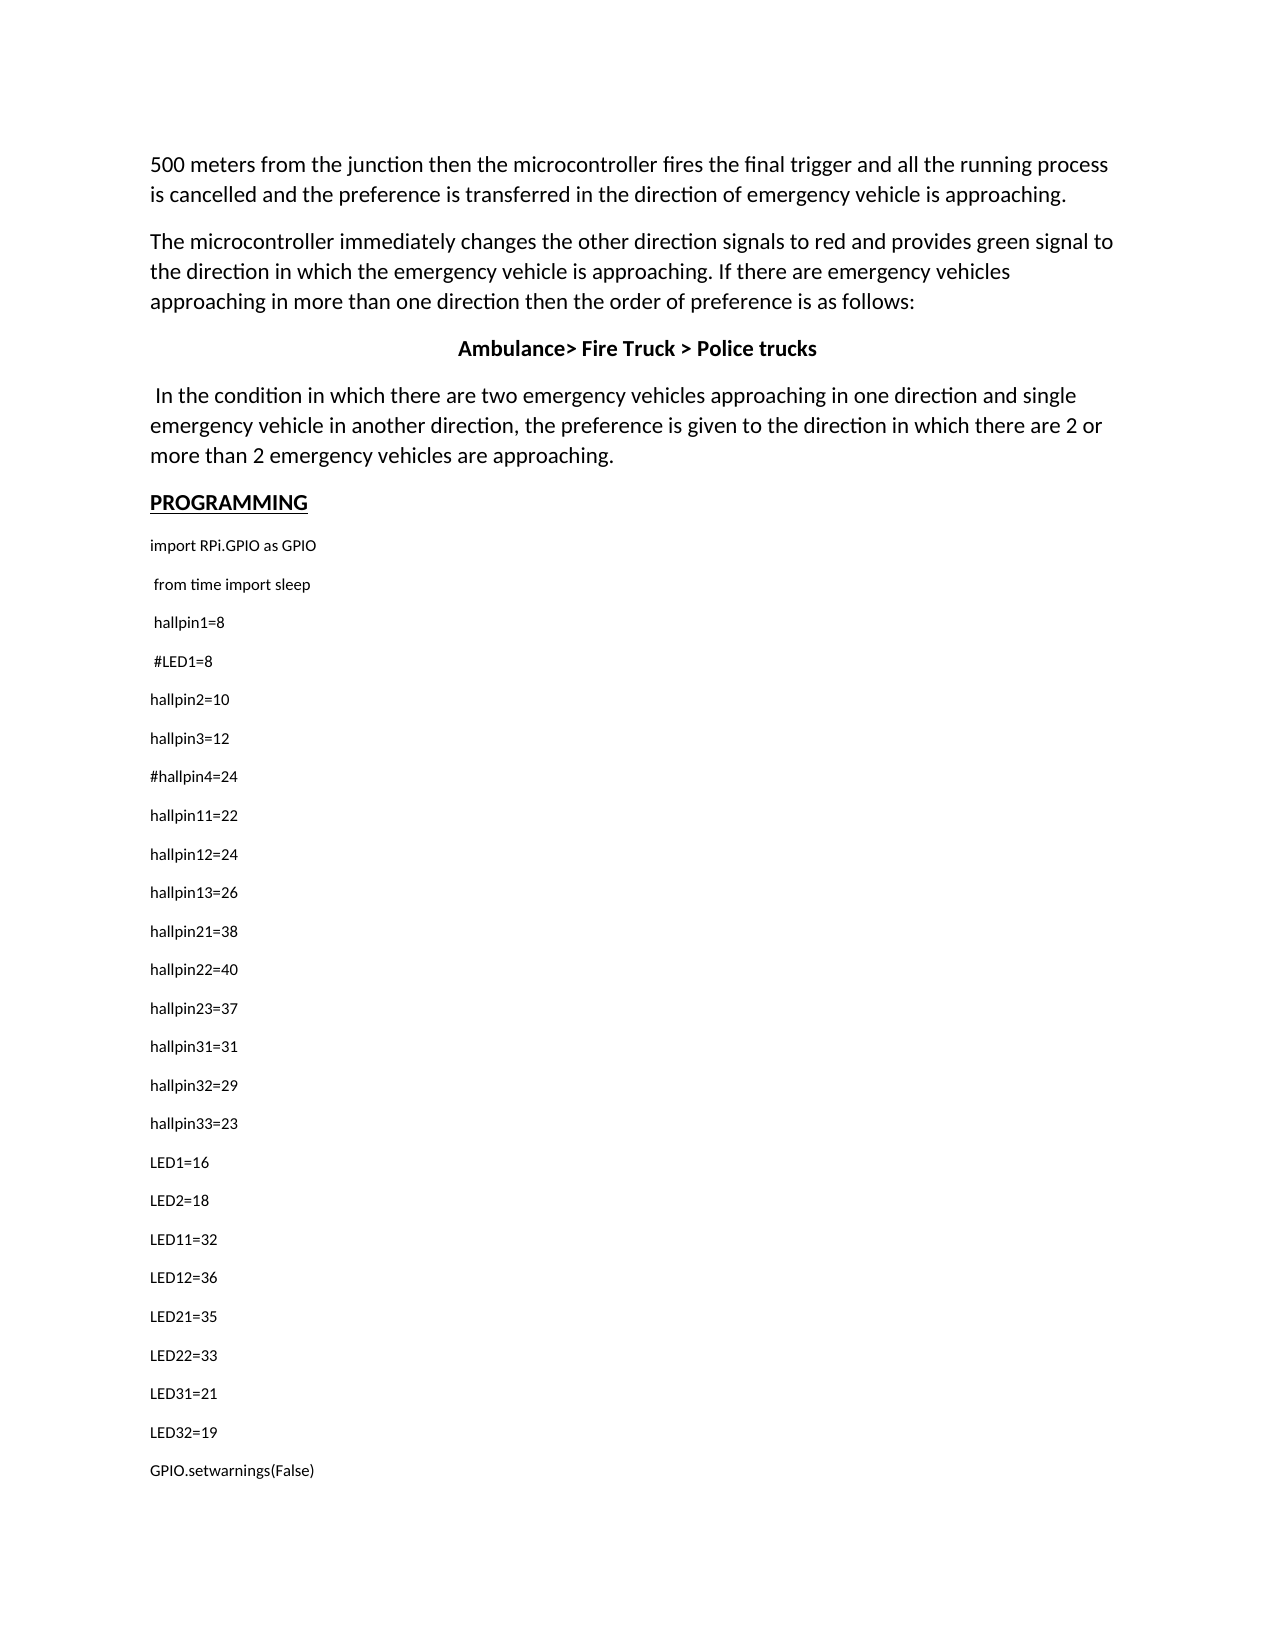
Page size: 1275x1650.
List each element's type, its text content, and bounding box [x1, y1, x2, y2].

text import RPi.GPIO as GPIO [150, 535, 1125, 556]
text LED22=33 [150, 1345, 1125, 1365]
text hallpin33=23 [150, 1113, 1125, 1134]
text LED21=35 [150, 1306, 1125, 1327]
text hallpin21=38 [150, 921, 1125, 941]
text LED12=36 [150, 1268, 1125, 1288]
text Ambulance> Fire Truck > Police trucks [150, 334, 1125, 362]
text hallpin22=40 [150, 959, 1125, 980]
text LED31=21 [150, 1383, 1125, 1404]
text hallpin13=26 [150, 882, 1125, 903]
text from time import sleep [150, 574, 1125, 594]
text #hallpin4=24 [150, 767, 1125, 787]
text hallpin3=12 [150, 728, 1125, 748]
text LED2=18 [150, 1191, 1125, 1211]
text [150, 150, 1125, 208]
text The microcontroller immediately changes the other direction signals to red and provides green signal to the direction in which the emergency vehicle is approaching. If there are emergency vehicles approaching in more than one direction then the order of preference is as follows: [150, 227, 1125, 316]
text LED11=32 [150, 1229, 1125, 1249]
text GPIO.setwarnings(False) [150, 1460, 1125, 1481]
text hallpin32=29 [150, 1075, 1125, 1095]
text In the condition in which there are two emergency vehicles approaching in one direction and single emergency vehicle in another direction, the preference is given to the direction in which there are 2 or more than 2 emergency vehicles are approaching. [150, 381, 1125, 470]
text #LED1=8 [150, 651, 1125, 671]
text hallpin2=10 [150, 689, 1125, 710]
text LED1=16 [150, 1152, 1125, 1172]
text hallpin12=24 [150, 844, 1125, 864]
text hallpin31=31 [150, 1036, 1125, 1057]
text hallpin23=37 [150, 998, 1125, 1018]
text PROGRAMMING [150, 488, 1125, 517]
text hallpin1=8 [150, 612, 1125, 633]
text hallpin11=22 [150, 805, 1125, 826]
text LED32=19 [150, 1422, 1125, 1442]
